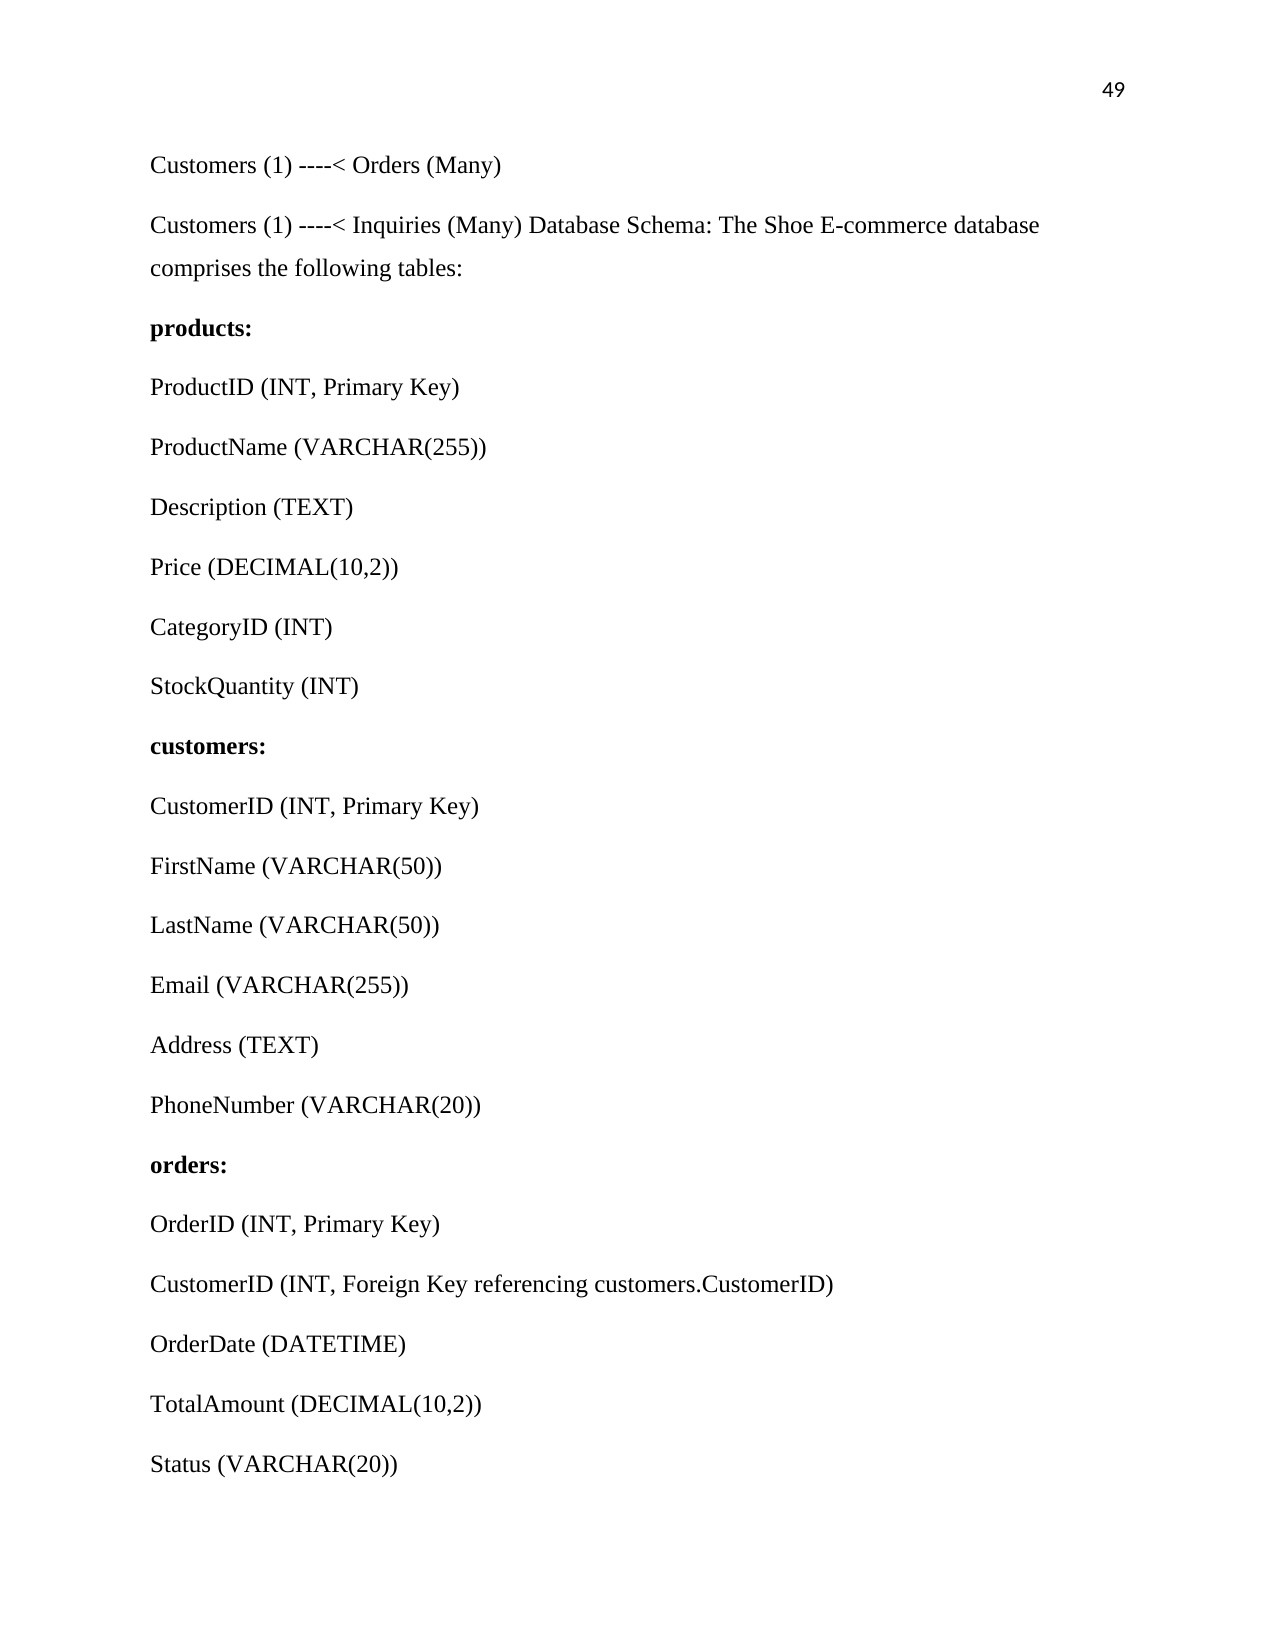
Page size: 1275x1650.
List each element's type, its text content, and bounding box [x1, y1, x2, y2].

text Customers (1) ----< Orders (Many) [150, 150, 1125, 179]
text products: [150, 313, 1125, 341]
text OrderID (INT, Primary Key) [150, 1209, 1125, 1238]
text LastName (VARCHAR(50)) [150, 911, 1125, 939]
text CustomerID (INT, Primary Key) [150, 791, 1125, 820]
text FirstName (VARCHAR(50)) [150, 851, 1125, 879]
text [150, 1269, 1125, 1298]
text OrderDate (DATETIME) [150, 1329, 1125, 1358]
text Customers (1) ----< Inquiries (Many) Database Schema: The Shoe E-commerce database comprises the following tables: [150, 210, 1125, 282]
text TotalAmount (DECIMAL(10,2)) [150, 1389, 1125, 1418]
text Status (VARCHAR(20)) [150, 1449, 1125, 1477]
text StockQuantity (INT) [150, 671, 1125, 700]
text Description (TEXT) [150, 492, 1125, 521]
text Price (DECIMAL(10,2)) [150, 552, 1125, 581]
text Email (VARCHAR(255)) [150, 970, 1125, 999]
text ProductName (VARCHAR(255)) [150, 432, 1125, 461]
text CategoryID (INT) [150, 612, 1125, 640]
text customers: [150, 731, 1125, 760]
text PhoneNumber (VARCHAR(20)) [150, 1090, 1125, 1119]
text Address (TEXT) [150, 1030, 1125, 1059]
text ProductID (INT, Primary Key) [150, 372, 1125, 401]
text orders: [150, 1150, 1125, 1178]
